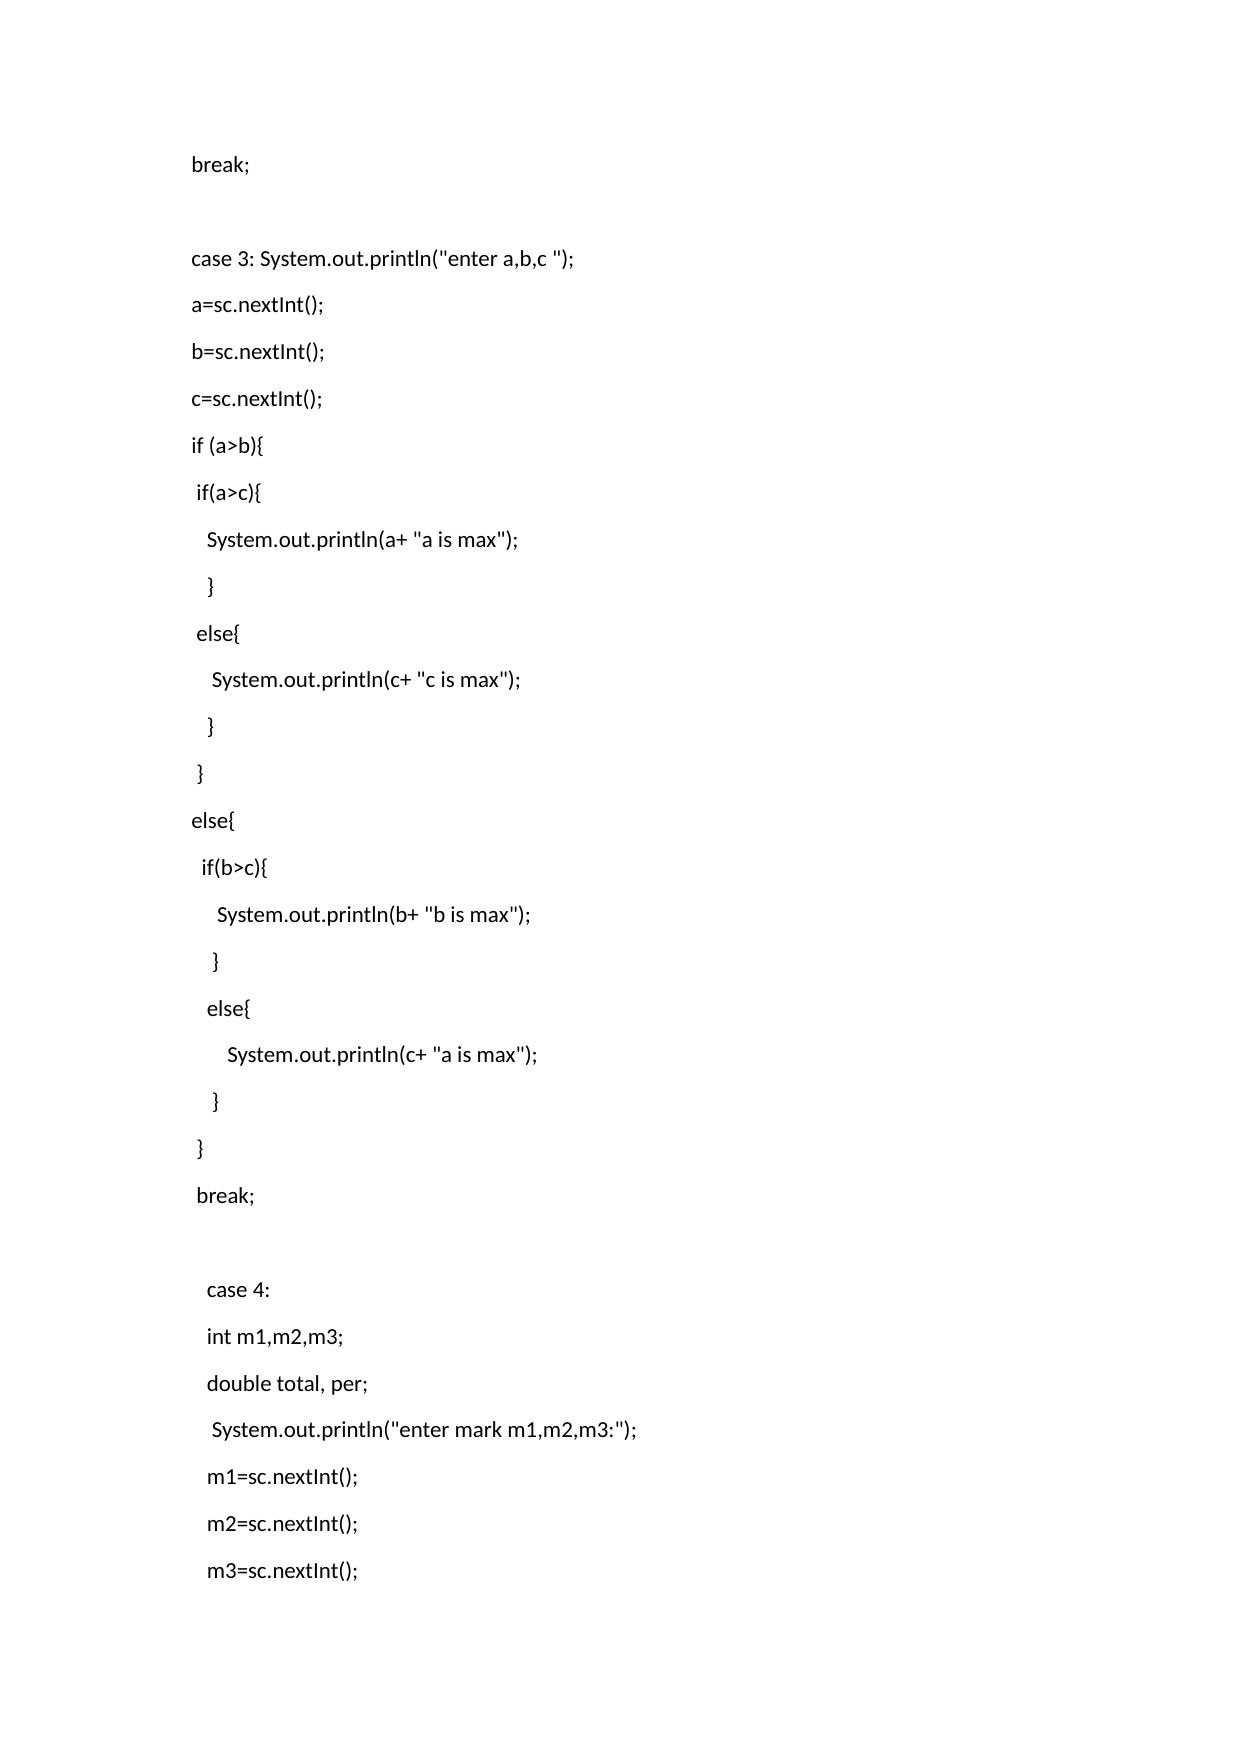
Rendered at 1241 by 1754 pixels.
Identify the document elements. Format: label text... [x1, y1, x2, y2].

text m3=sc.nextInt(); [150, 1556, 1090, 1584]
text m1=sc.nextInt(); [150, 1462, 1090, 1491]
text c=sc.nextInt(); [150, 384, 1090, 412]
text System.out.println(c+ "a is max"); [150, 1041, 1090, 1069]
text a=sc.nextInt(); [150, 291, 1090, 319]
text System.out.println("enter mark m1,m2,m3:"); [150, 1416, 1090, 1444]
text int m1,m2,m3; [150, 1322, 1090, 1350]
text } [150, 947, 1090, 975]
text } [150, 712, 1090, 741]
text break; [150, 150, 1090, 178]
text break; [150, 1181, 1090, 1209]
text b=sc.nextInt(); [150, 337, 1090, 366]
text else{ [150, 994, 1090, 1022]
text System.out.println(a+ "a is max"); [150, 525, 1090, 553]
text System.out.println(b+ "b is max"); [150, 900, 1090, 928]
text if(b>c){ [150, 853, 1090, 881]
text double total, per; [150, 1369, 1090, 1397]
text System.out.println(c+ "c is max"); [150, 666, 1090, 694]
text if(a>c){ [150, 478, 1090, 506]
text else{ [150, 806, 1090, 834]
text m2=sc.nextInt(); [150, 1509, 1090, 1537]
text if (a>b){ [150, 431, 1090, 459]
text } [150, 1087, 1090, 1116]
text case 3: System.out.println("enter a,b,c "); [150, 244, 1090, 272]
text } [150, 759, 1090, 787]
text case 4: [150, 1275, 1090, 1303]
text else{ [150, 619, 1090, 647]
text } [150, 1134, 1090, 1162]
text } [150, 572, 1090, 600]
